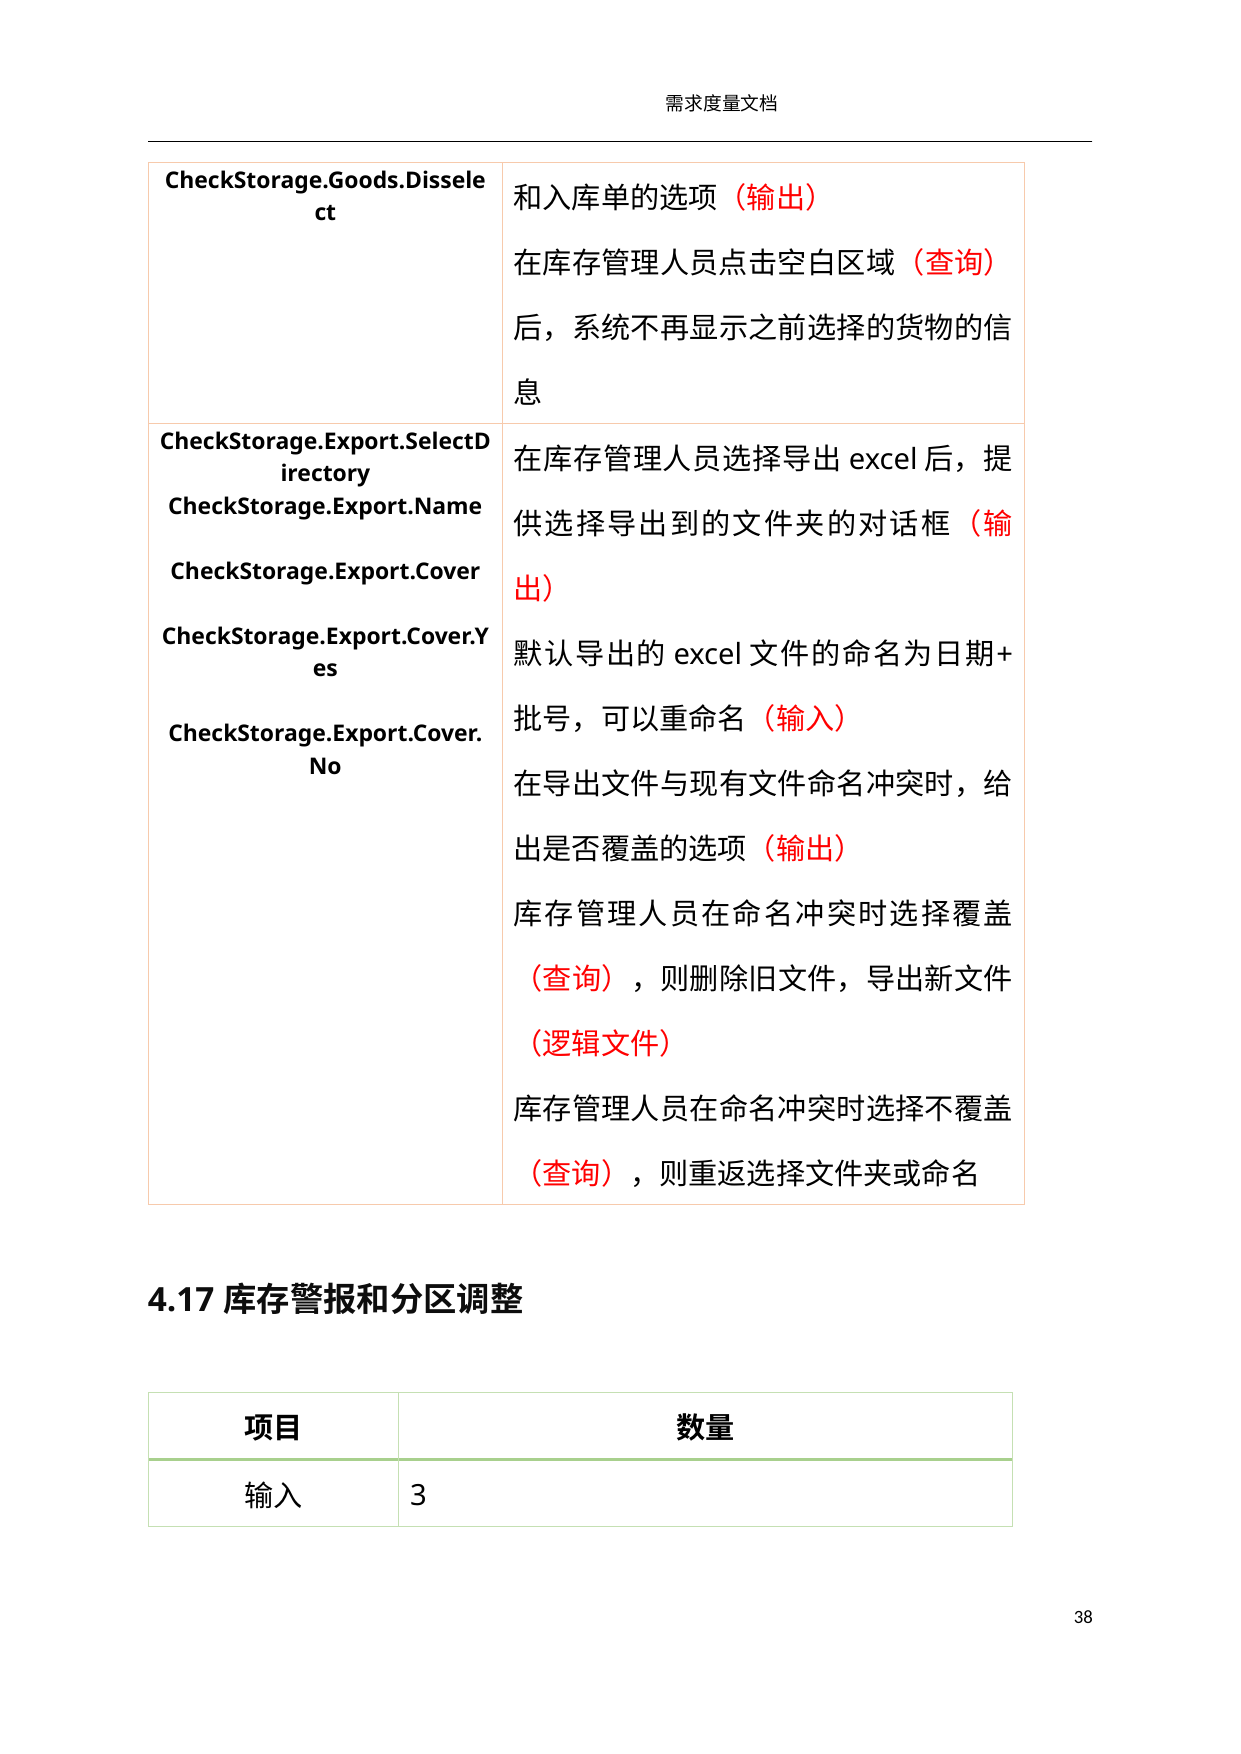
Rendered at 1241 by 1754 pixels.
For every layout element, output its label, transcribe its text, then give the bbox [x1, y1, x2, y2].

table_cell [503, 163, 1024, 423]
table_cell 输入 [149, 1461, 398, 1526]
table_cell 3 [399, 1461, 1012, 1526]
table_header 项目 [149, 1393, 398, 1458]
subtitle 4.17 库存警报和分区调整 [148, 1265, 1092, 1330]
table_header 数量 [399, 1393, 1012, 1458]
table_cell 在库存管理人员选择导出excel后，提供选择导出到的文件夹的对话框（输出） 默认导出的excel文件的命名为日期+批号，可以重命名（输入） 在导出文件与现有文件命名冲突时，给出是否覆盖的选项（输出） 库存管理人员在命名冲突时选择覆盖（查询），则删除旧文件，导出新文件（逻辑文件） 库存管理人员在命名冲突时选择不覆盖（查询），则重返选择文件夹或命名 [503, 424, 1024, 1204]
table_cell CheckStorage.Export.SelectDirectory CheckStorage.Export.Name CheckStorage.Export.Cover CheckStorage.Export.Cover.Yes CheckStorage.Export.Cover.No [149, 424, 502, 1204]
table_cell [149, 163, 502, 423]
